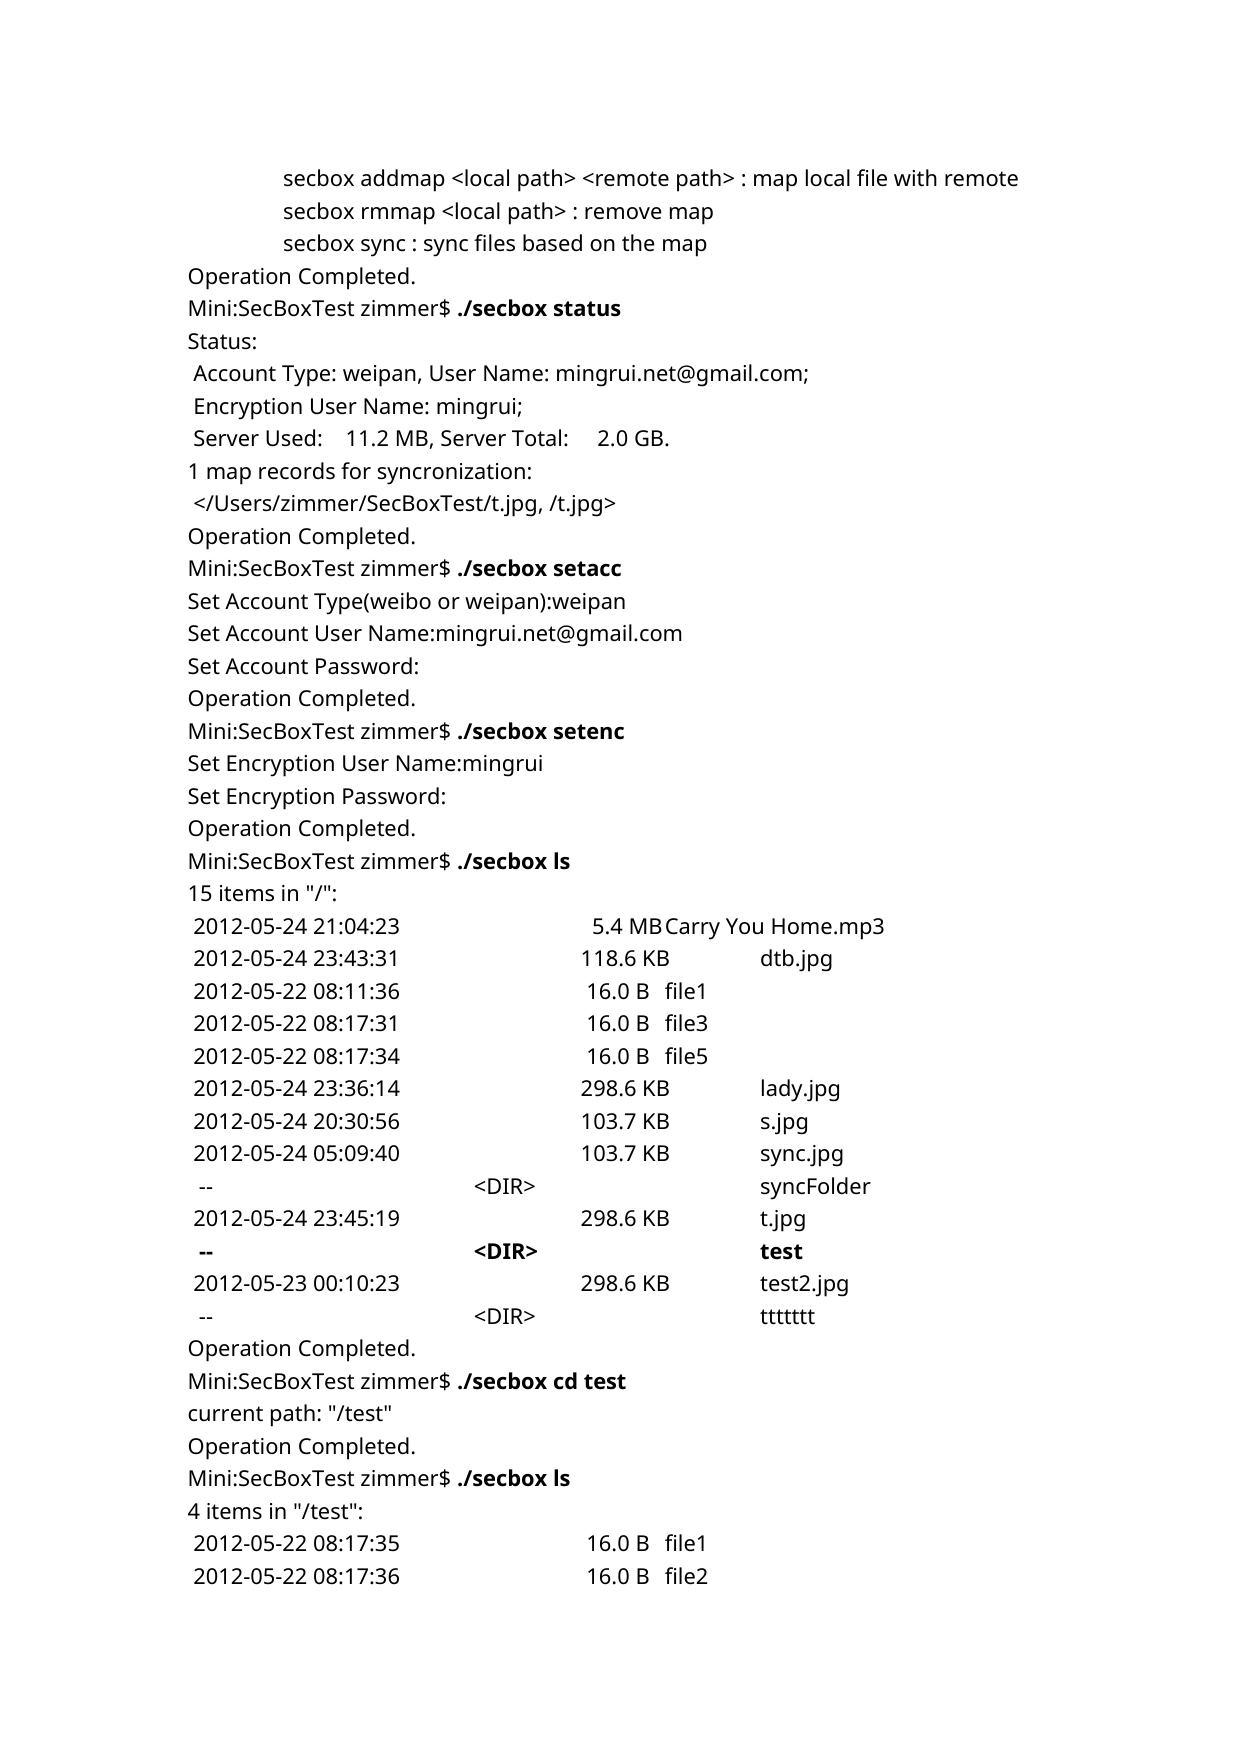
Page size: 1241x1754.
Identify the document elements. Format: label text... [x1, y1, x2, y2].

text Server Used: 11.2 MB, Server Total: 2.0 GB. [187, 422, 1053, 454]
text 2012-05-24 23:36:14 298.6 KB lady.jpg [187, 1072, 1053, 1104]
text Operation Completed. [187, 682, 1053, 714]
text Operation Completed. [187, 1332, 1053, 1364]
text 2012-05-24 23:45:19 298.6 KB t.jpg [187, 1202, 1053, 1234]
text Mini:SecBoxTest zimmer$ ./secbox ls [187, 1462, 1053, 1494]
text 2012-05-24 23:43:31 118.6 KB dtb.jpg [187, 942, 1053, 974]
text Set Account User Name:mingrui.net@gmail.com [187, 617, 1053, 649]
text 2012-05-24 20:30:56 103.7 KB s.jpg [187, 1104, 1053, 1137]
text Operation Completed. [187, 519, 1053, 552]
text Status: [187, 324, 1053, 357]
text 1 map records for syncronization: [187, 454, 1053, 487]
text 2012-05-22 08:17:31 16.0 B file3 [187, 1007, 1053, 1039]
text 2012-05-23 00:10:23 298.6 KB test2.jpg [187, 1267, 1053, 1299]
text Mini:SecBoxTest zimmer$ ./secbox setenc [187, 714, 1053, 747]
text Operation Completed. [187, 1429, 1053, 1462]
text Account Type: weipan, User Name: mingrui.net@gmail.com; [187, 357, 1053, 389]
text current path: "/test" [187, 1397, 1053, 1429]
text Operation Completed. [187, 812, 1053, 844]
text 2012-05-22 08:17:36 16.0 B file2 [187, 1559, 1053, 1592]
text Mini:SecBoxTest zimmer$ ./secbox status [187, 292, 1053, 324]
text Set Encryption Password: [187, 779, 1053, 812]
text Operation Completed. [187, 259, 1053, 292]
text 2012-05-22 08:11:36 16.0 B file1 [187, 974, 1053, 1007]
text 2012-05-22 08:17:34 16.0 B file5 [187, 1039, 1053, 1072]
text Mini:SecBoxTest zimmer$ ./secbox setacc [187, 552, 1053, 584]
text secbox addmap <local path> <remote path> : map local file with remote [187, 162, 1053, 194]
text -- <DIR> syncFolder [187, 1169, 1053, 1202]
text Set Account Password: [187, 649, 1053, 682]
text </Users/zimmer/SecBoxTest/t.jpg, /t.jpg> [187, 487, 1053, 519]
text secbox sync : sync files based on the map [187, 227, 1053, 259]
text Mini:SecBoxTest zimmer$ ./secbox cd test [187, 1364, 1053, 1397]
text Set Encryption User Name:mingrui [187, 747, 1053, 779]
text secbox rmmap <local path> : remove map [187, 194, 1053, 227]
text Set Account Type(weibo or weipan):weipan [187, 584, 1053, 617]
text 4 items in "/test": [187, 1494, 1053, 1527]
text Mini:SecBoxTest zimmer$ ./secbox ls [187, 844, 1053, 877]
text 2012-05-22 08:17:35 16.0 B file1 [187, 1527, 1053, 1559]
text 2012-05-24 21:04:23 5.4 MB Carry You Home.mp3 [187, 909, 1053, 942]
text -- <DIR> test [187, 1234, 1053, 1267]
text Encryption User Name: mingrui; [187, 389, 1053, 422]
text 15 items in "/": [187, 877, 1053, 909]
text 2012-05-24 05:09:40 103.7 KB sync.jpg [187, 1137, 1053, 1169]
text -- <DIR> ttttttt [187, 1299, 1053, 1332]
